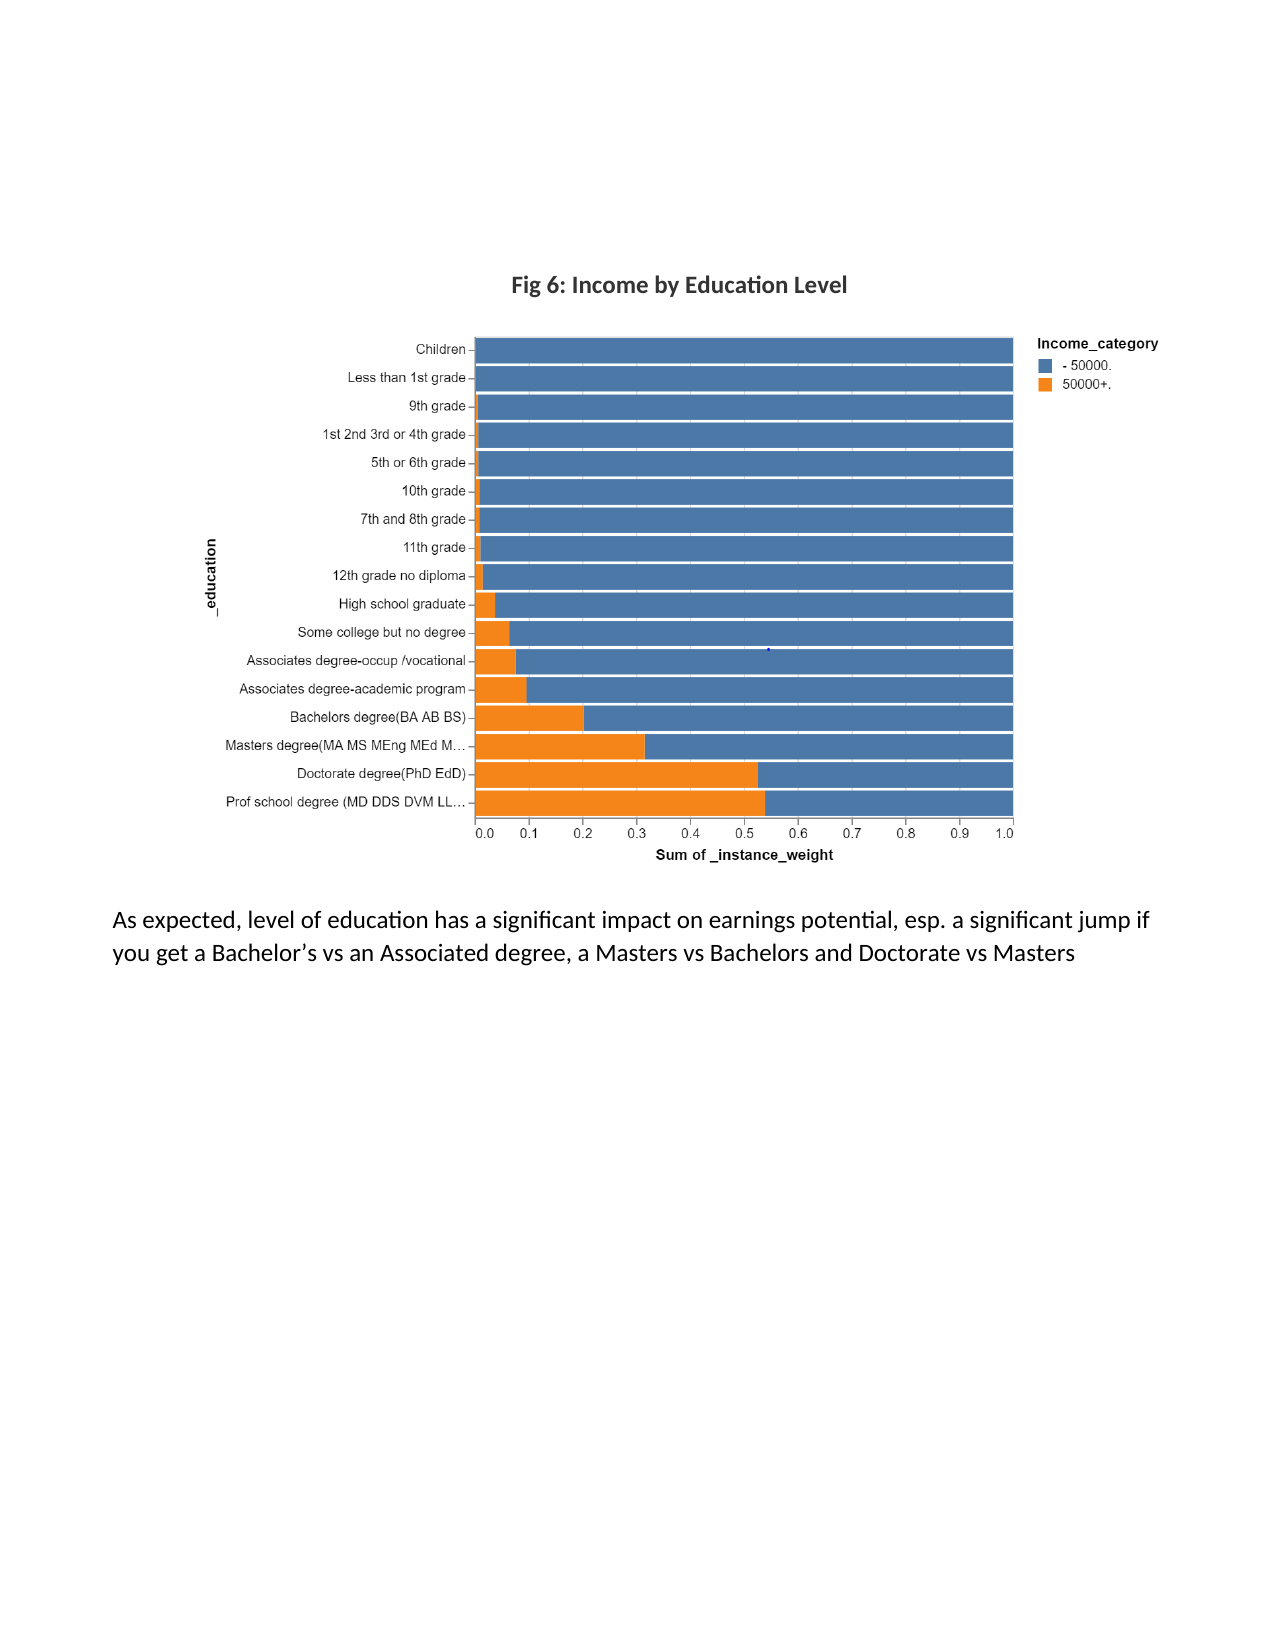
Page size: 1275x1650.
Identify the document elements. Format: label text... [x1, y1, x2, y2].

text Fig 6: Income by Education Level [187, 269, 1172, 300]
text As expected, level of education has a significant impact on earnings potential, esp. a significant jump if you get a Bachelor’s vs an Associated degree, a Masters vs Bachelors and Doctorate vs Masters [112, 904, 1172, 967]
picture [187, 329, 1162, 875]
